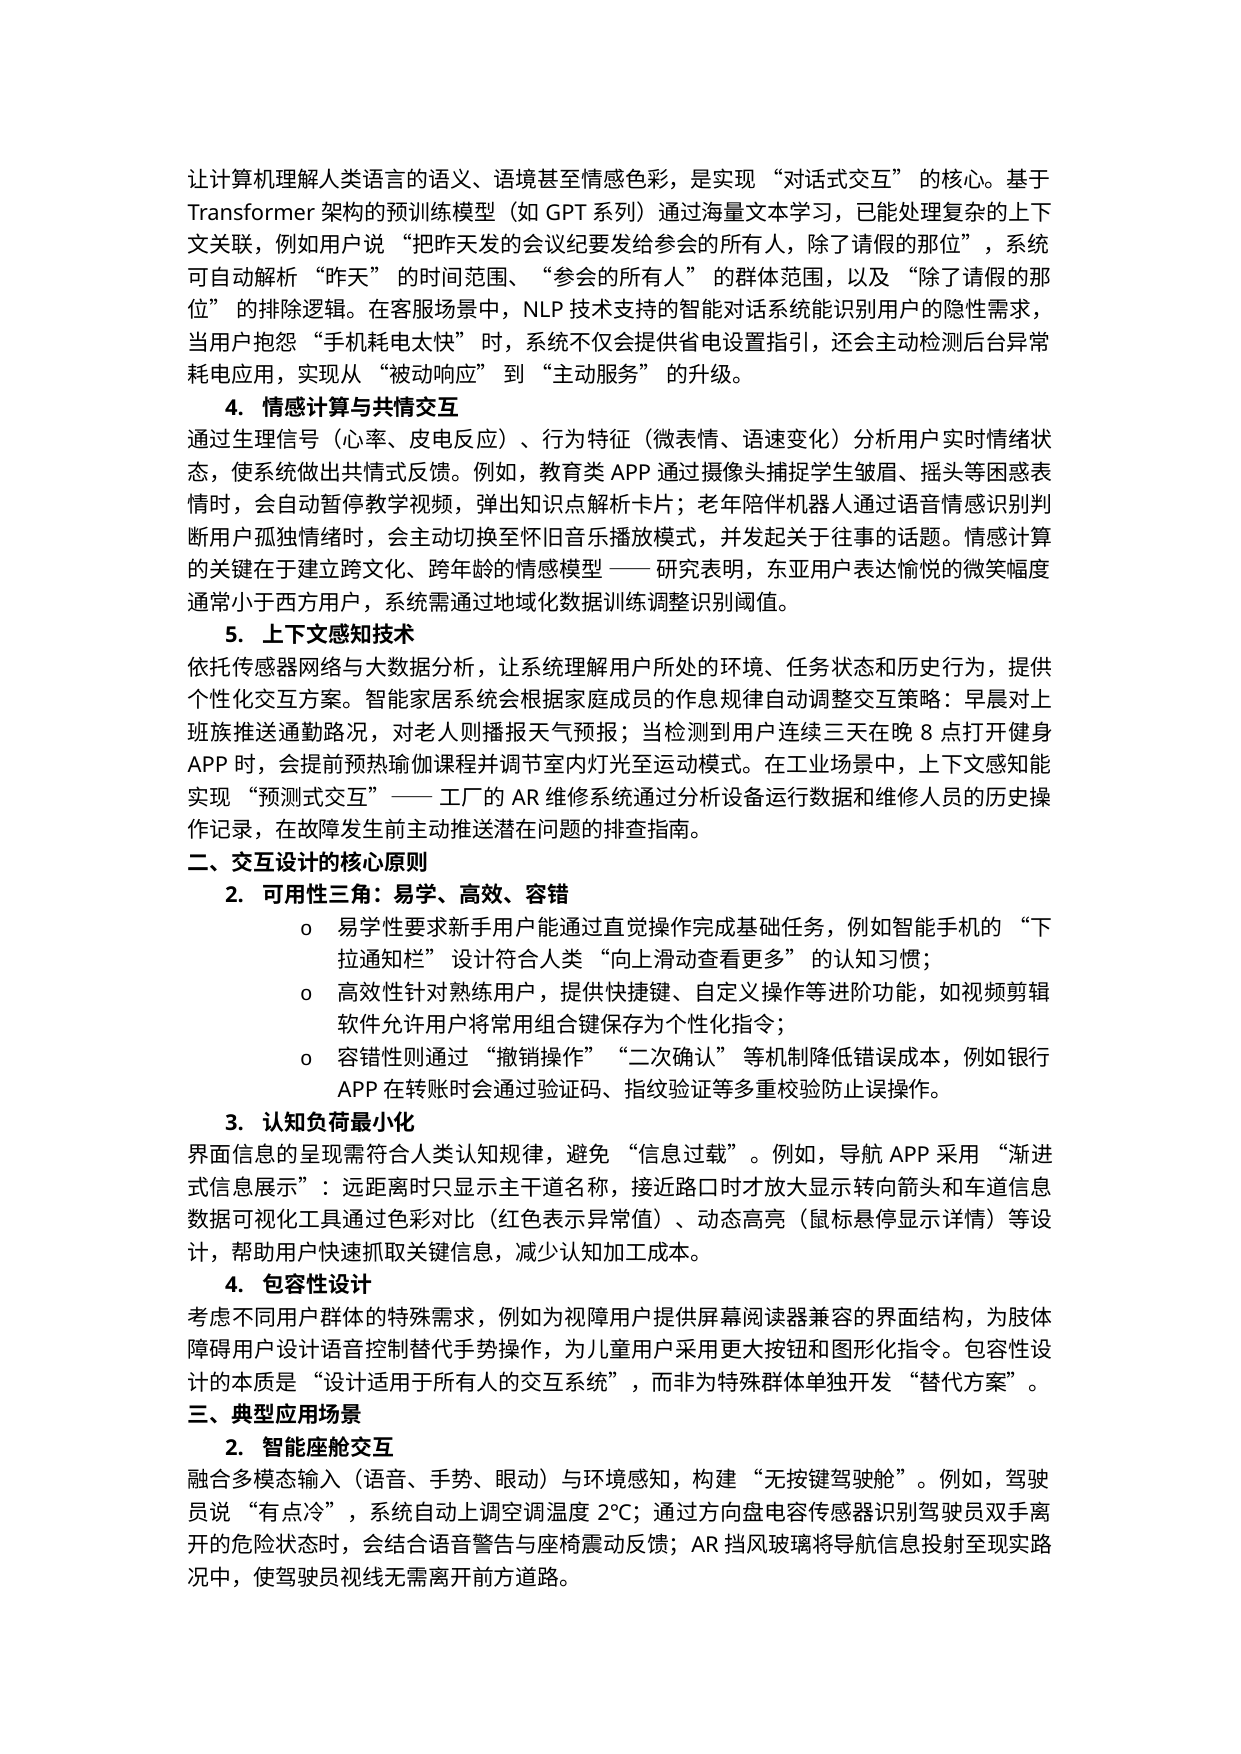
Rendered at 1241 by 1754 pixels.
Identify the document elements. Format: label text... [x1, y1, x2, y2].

text 融合多模态输入（语音、手势、眼动）与环境感知，构建 “无按键驾驶舱”。例如，驾驶员说 “有点冷”，系统自动上调空调温度 2℃；通过方向盘电容传感器识别驾驶员双手离开的危险状态时，会结合语音警告与座椅震动反馈；AR 挡风玻璃将导航信息投射至现实路况中，使驾驶员视线无需离开前方道路。 [187, 1462, 1053, 1592]
list 上下文感知技术 [225, 617, 1053, 649]
list 智能座舱交互 [225, 1429, 1053, 1462]
text 让计算机理解人类语言的语义、语境甚至情感色彩，是实现 “对话式交互” 的核心。基于 Transformer 架构的预训练模型（如 GPT 系列）通过海量文本学习，已能处理复杂的上下文关联，例如用户说 “把昨天发的会议纪要发给参会的所有人，除了请假的那位”，系统可自动解析 “昨天” 的时间范围、“参会的所有人” 的群体范围，以及 “除了请假的那位” 的排除逻辑。在客服场景中，NLP 技术支持的智能对话系统能识别用户的隐性需求，当用户抱怨 “手机耗电太快” 时，系统不仅会提供省电设置指引，还会主动检测后台异常耗电应用，实现从 “被动响应” 到 “主动服务” 的升级。 [187, 162, 1053, 389]
text 二、交互设计的核心原则 [187, 844, 1053, 877]
list 高效性针对熟练用户，提供快捷键、自定义操作等进阶功能，如视频剪辑软件允许用户将常用组合键保存为个性化指令； [300, 974, 1053, 1039]
text 依托传感器网络与大数据分析，让系统理解用户所处的环境、任务状态和历史行为，提供个性化交互方案。智能家居系统会根据家庭成员的作息规律自动调整交互策略：早晨对上班族推送通勤路况，对老人则播报天气预报；当检测到用户连续三天在晚 8 点打开健身 APP 时，会提前预热瑜伽课程并调节室内灯光至运动模式。在工业场景中，上下文感知能实现 “预测式交互”—— 工厂的 AR 维修系统通过分析设备运行数据和维修人员的历史操作记录，在故障发生前主动推送潜在问题的排查指南。 [187, 649, 1053, 844]
text 三、典型应用场景 [187, 1397, 1053, 1429]
text 界面信息的呈现需符合人类认知规律，避免 “信息过载”。例如，导航 APP 采用 “渐进式信息展示”：远距离时只显示主干道名称，接近路口时才放大显示转向箭头和车道信息；数据可视化工具通过色彩对比（红色表示异常值）、动态高亮（鼠标悬停显示详情）等设计，帮助用户快速抓取关键信息，减少认知加工成本。 [187, 1137, 1053, 1267]
list 可用性三角：易学、高效、容错 [225, 877, 1053, 909]
text 考虑不同用户群体的特殊需求，例如为视障用户提供屏幕阅读器兼容的界面结构，为肢体障碍用户设计语音控制替代手势操作，为儿童用户采用更大按钮和图形化指令。包容性设计的本质是 “设计适用于所有人的交互系统”，而非为特殊群体单独开发 “替代方案”。 [187, 1299, 1053, 1397]
list 容错性则通过 “撤销操作”“二次确认” 等机制降低错误成本，例如银行 APP 在转账时会通过验证码、指纹验证等多重校验防止误操作。 [300, 1039, 1053, 1104]
list 认知负荷最小化 [225, 1104, 1053, 1137]
list 易学性要求新手用户能通过直觉操作完成基础任务，例如智能手机的 “下拉通知栏” 设计符合人类 “向上滑动查看更多” 的认知习惯； [300, 909, 1053, 974]
text 通过生理信号（心率、皮电反应）、行为特征（微表情、语速变化）分析用户实时情绪状态，使系统做出共情式反馈。例如，教育类 APP 通过摄像头捕捉学生皱眉、摇头等困惑表情时，会自动暂停教学视频，弹出知识点解析卡片；老年陪伴机器人通过语音情感识别判断用户孤独情绪时，会主动切换至怀旧音乐播放模式，并发起关于往事的话题。情感计算的关键在于建立跨文化、跨年龄的情感模型 —— 研究表明，东亚用户表达愉悦的微笑幅度通常小于西方用户，系统需通过地域化数据训练调整识别阈值。 [187, 422, 1053, 617]
list 情感计算与共情交互 [225, 389, 1053, 422]
list 包容性设计 [225, 1267, 1053, 1299]
